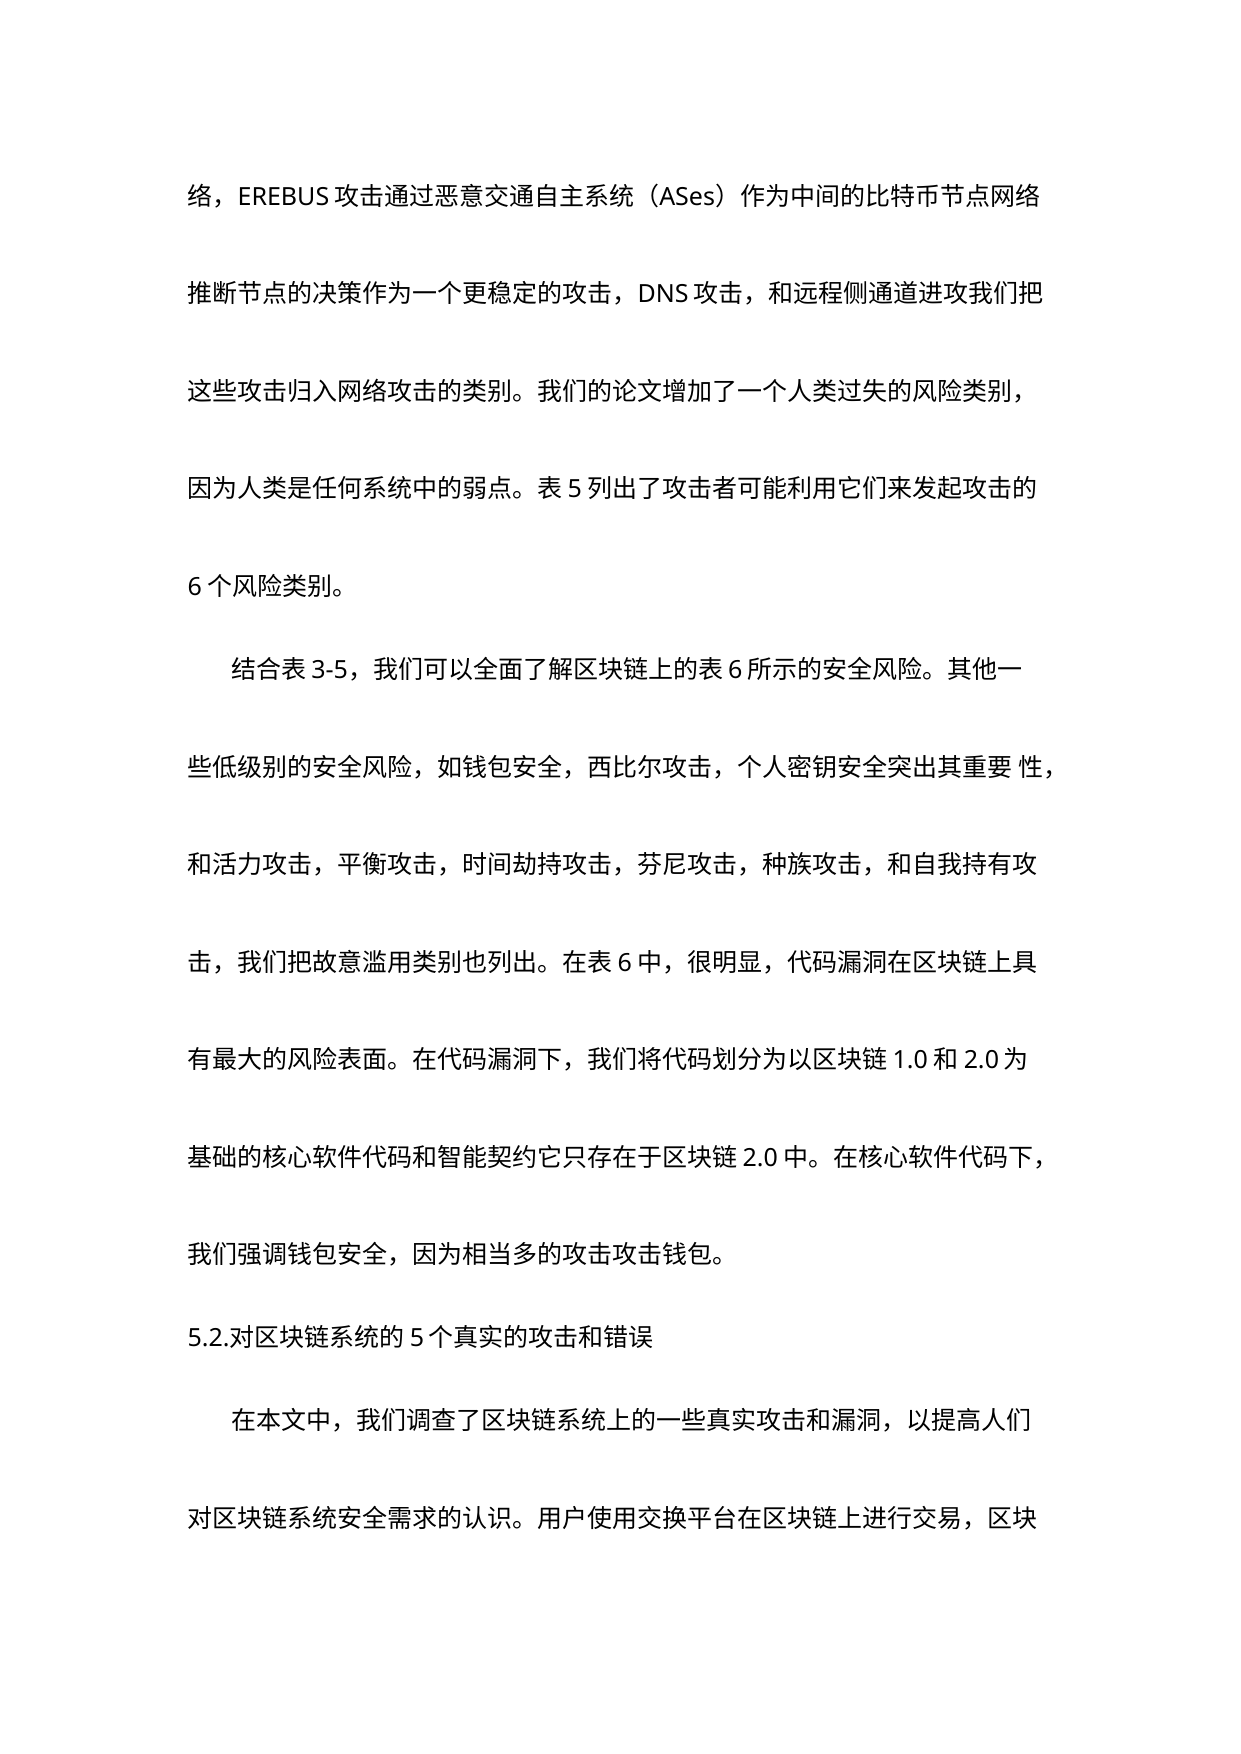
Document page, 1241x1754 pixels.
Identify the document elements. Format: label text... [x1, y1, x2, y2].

text 5.2.对区块链系统的5个真实的攻击和错误 [187, 1303, 1053, 1368]
text 结合表3-5，我们可以全面了解区块链上的表6所示的安全风险。其他一 些低级别的安全风险，如钱包安全，西比尔攻击，个人密钥安全突出其重要 性，和活力攻击，平衡攻击，时间劫持攻击，芬尼攻击，种族攻击，和自我持有攻击，我们把故意滥用类别也列出。在表6中，很明显，代码漏洞在区块链上具有最大的风险表面。在代码漏洞下，我们将代码划分为以区块链1.0和 2.0为基础的核心软件代码和智能契约它只存在于区块链2.0中。在核心软件代码下，我们强调钱包安全，因为相当多的攻击攻击钱包。 [187, 635, 1053, 1285]
text 在本文中，我们调查了区块链系统上的一些真实攻击和漏洞，以提高人们对区块链系统安全需求的认识。用户使用交换平台在区块链上进行交易，区块链上的私钥保存在一个数字钱包中。因此，交换平台和钱包是区块链系统的一部分。 [187, 1386, 1053, 1549]
